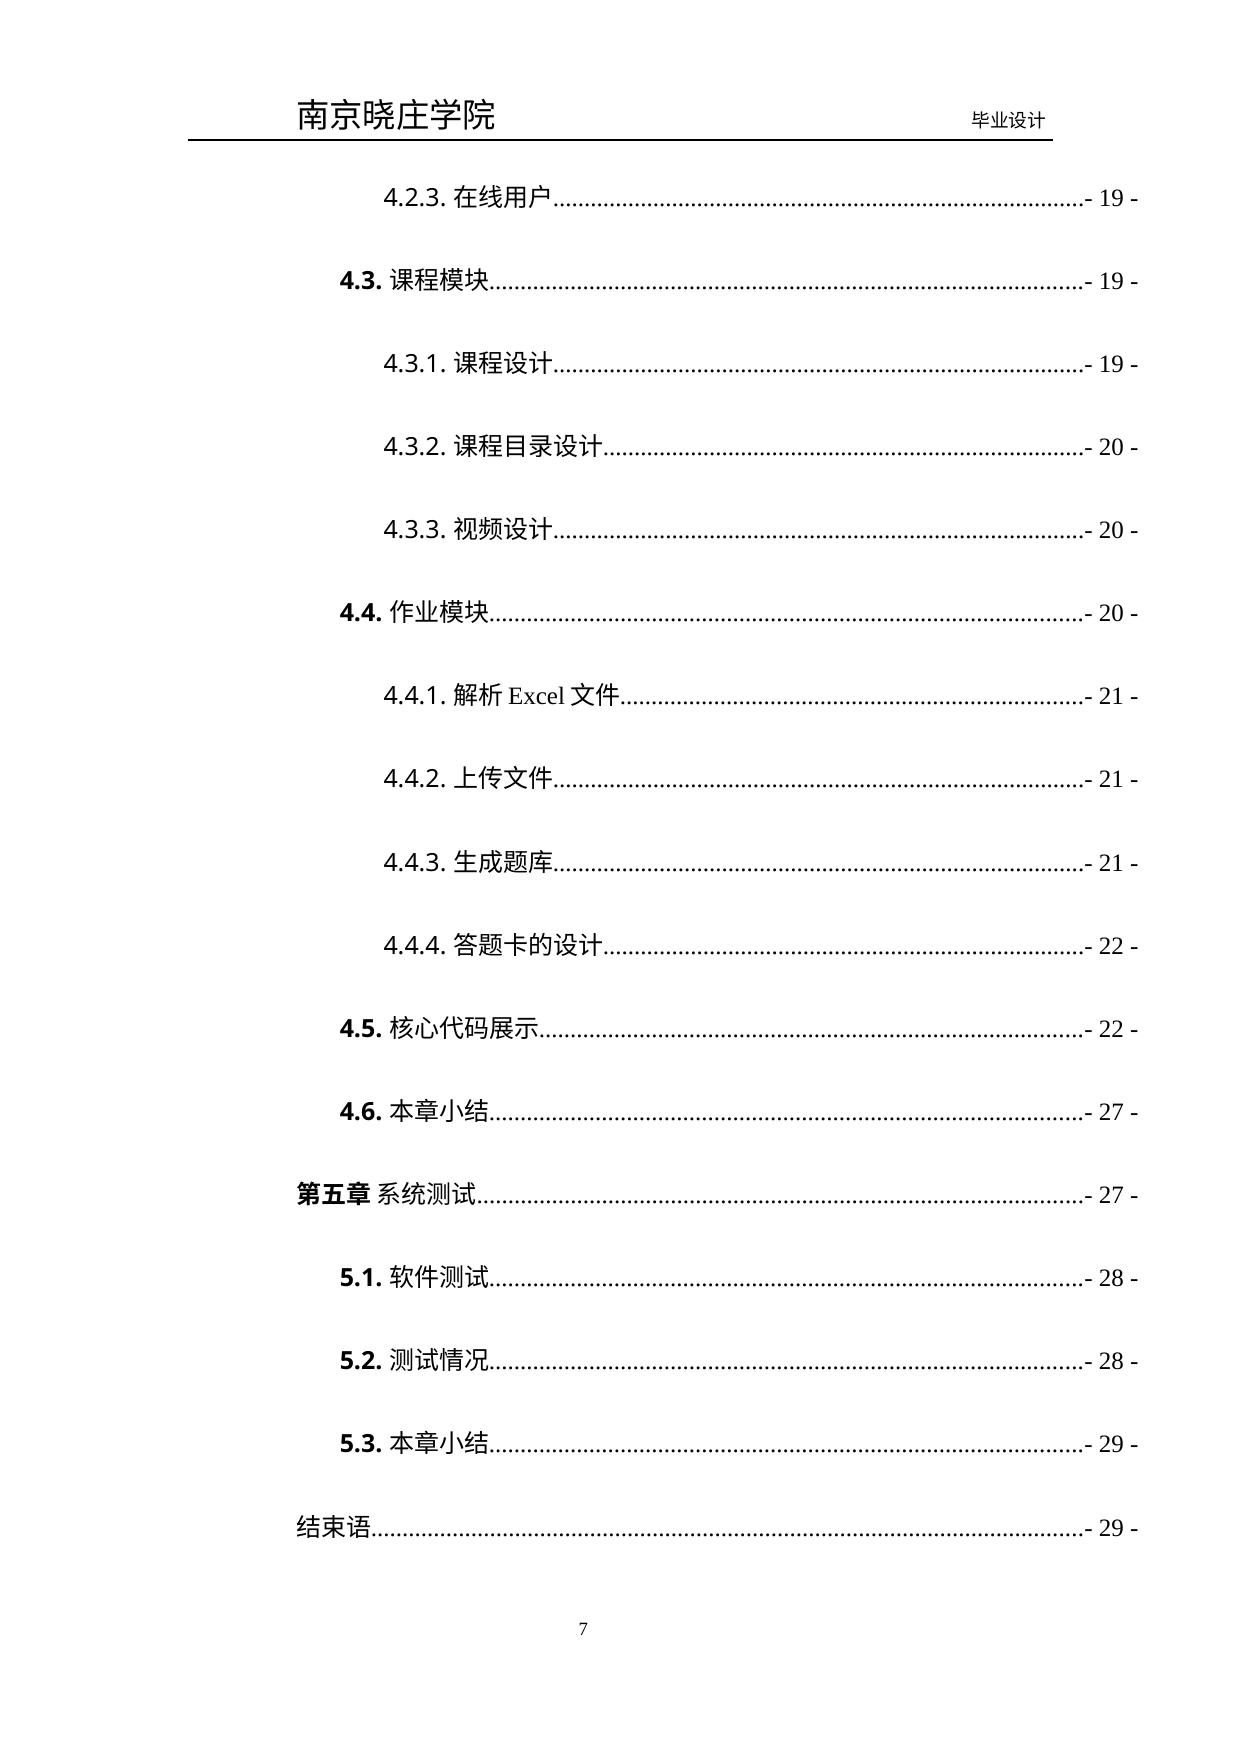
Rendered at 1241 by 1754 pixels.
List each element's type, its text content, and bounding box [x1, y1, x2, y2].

text 4.3.2. 课程目录设计 - 20 - [275, 412, 1053, 477]
text 4.4.4. 答题卡的设计 - 22 - [275, 911, 1053, 976]
text 5.3. 本章小结 - 29 - [231, 1409, 1053, 1474]
text 4.4.1. 解析Excel文件 - 21 - [275, 661, 1053, 726]
text 4.5. 核心代码展示 - 22 - [231, 994, 1053, 1059]
text 结束语 - 29 - [187, 1493, 1053, 1558]
text 4.6. 本章小结 - 27 - [231, 1077, 1053, 1142]
text 4.2.3. 在线用户 - 19 - [275, 163, 1053, 228]
text 5.2. 测试情况 - 28 - [231, 1326, 1053, 1391]
text 4.3.3. 视频设计 - 20 - [275, 495, 1053, 560]
text 4.3. 课程模块 - 19 - [231, 246, 1053, 311]
text 5.1. 软件测试 - 28 - [231, 1243, 1053, 1308]
text 4.4.2. 上传文件 - 21 - [275, 744, 1053, 809]
text 4.3.1. 课程设计 - 19 - [275, 329, 1053, 394]
text 第五章 系统测试 - 27 - [187, 1160, 1053, 1225]
text 4.4.3. 生成题库 - 21 - [275, 828, 1053, 893]
text 4.4. 作业模块 - 20 - [231, 578, 1053, 643]
